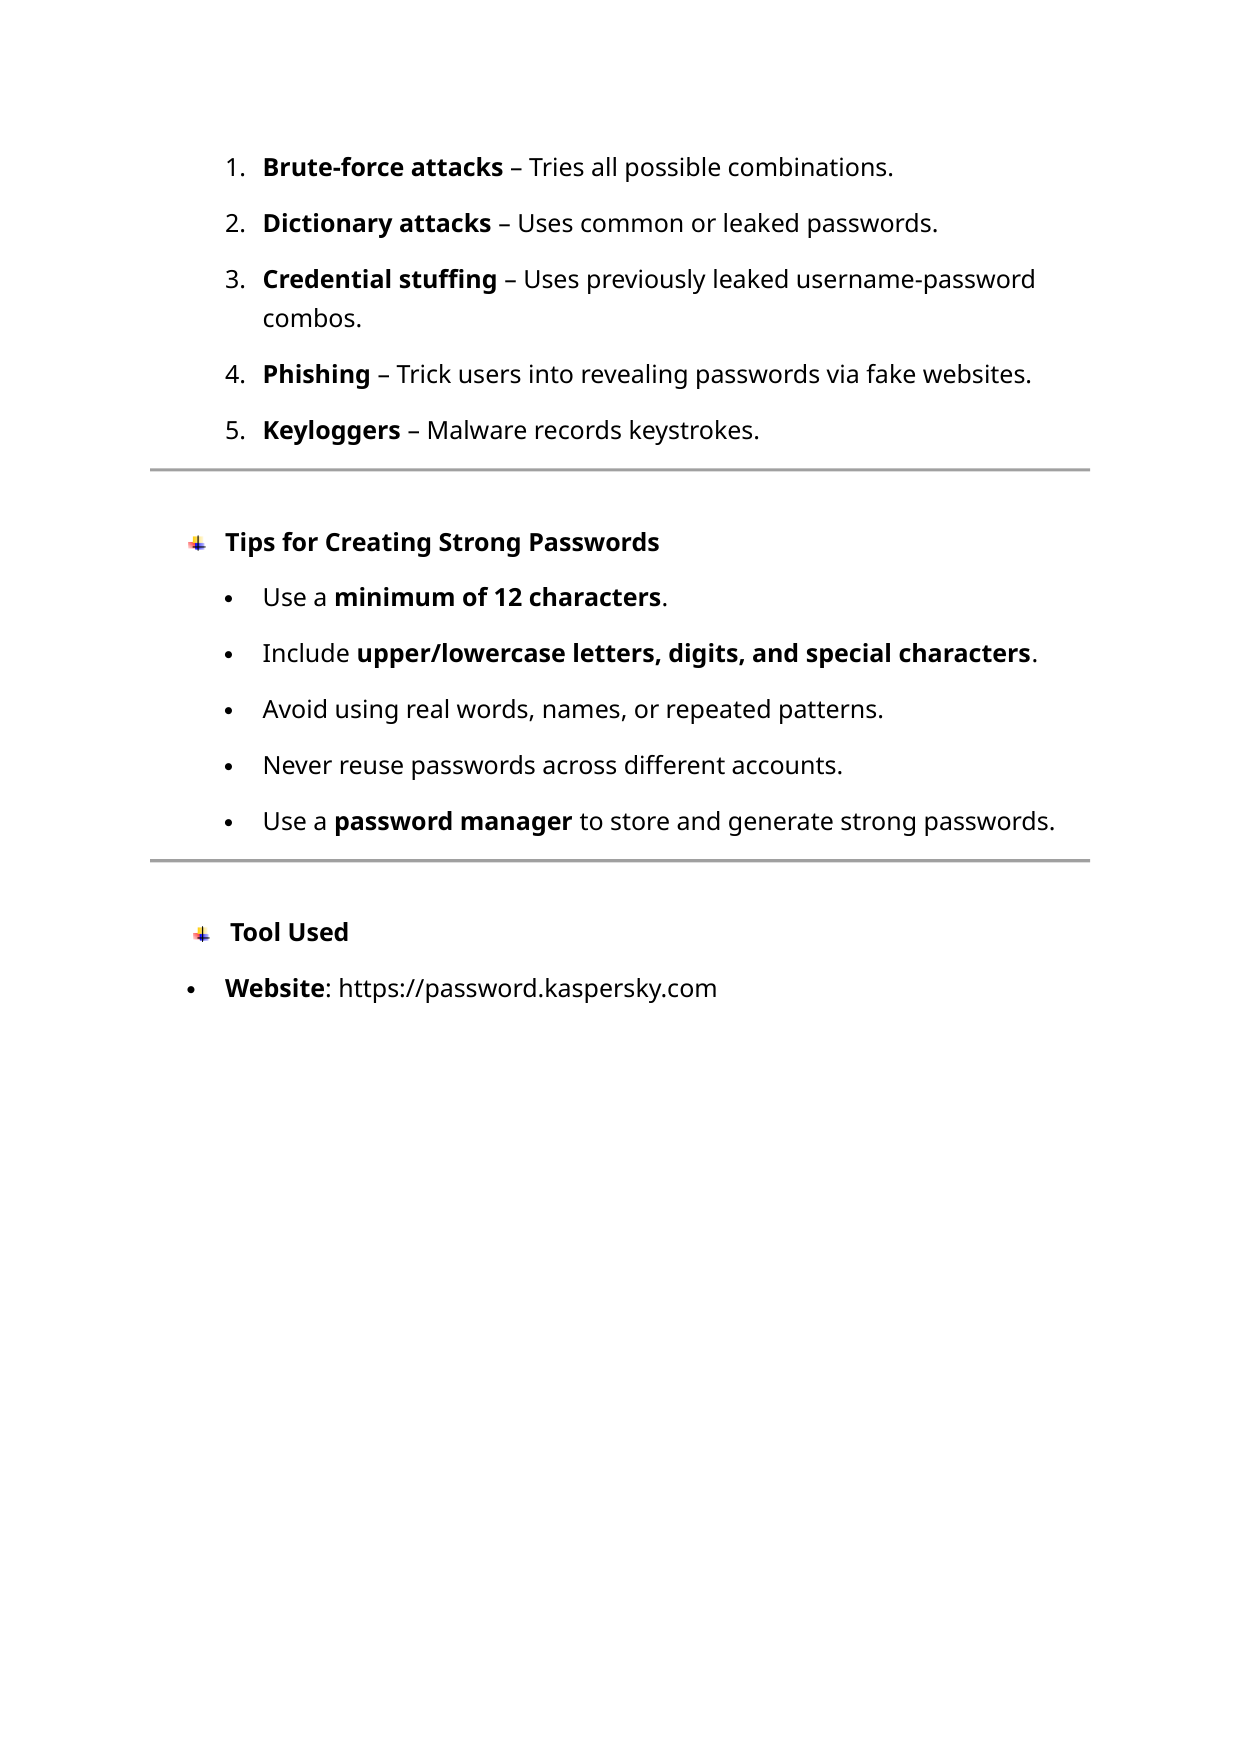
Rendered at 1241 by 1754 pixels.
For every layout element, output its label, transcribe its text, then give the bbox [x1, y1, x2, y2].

list Brute-force attacks – Tries all possible combinations. [225, 150, 1090, 184]
list Keyloggers – Malware records keystrokes. [225, 412, 1090, 447]
picture [188, 534, 206, 551]
list Tips for Creating Strong Passwords [187, 524, 1090, 558]
list Phishing – Trick users into revealing passwords via fake websites. [225, 357, 1090, 391]
list Use a minimum of 12 characters. [225, 580, 1090, 614]
list Dictionary attacks – Uses common or leaked passwords. [225, 206, 1090, 240]
list Website: https://password.kaspersky.com [187, 971, 1090, 1005]
list Avoid using real words, names, or repeated patterns. [225, 692, 1090, 726]
list Never reuse passwords across different accounts. [225, 747, 1090, 782]
list Tool Used [192, 915, 1090, 949]
list Credential stuffing – Uses previously leaked username-password combos. [225, 262, 1090, 335]
list Use a password manager to store and generate strong passwords. [225, 803, 1090, 837]
picture [193, 925, 210, 942]
list Include upper/lowercase letters, digits, and special characters. [225, 636, 1090, 670]
